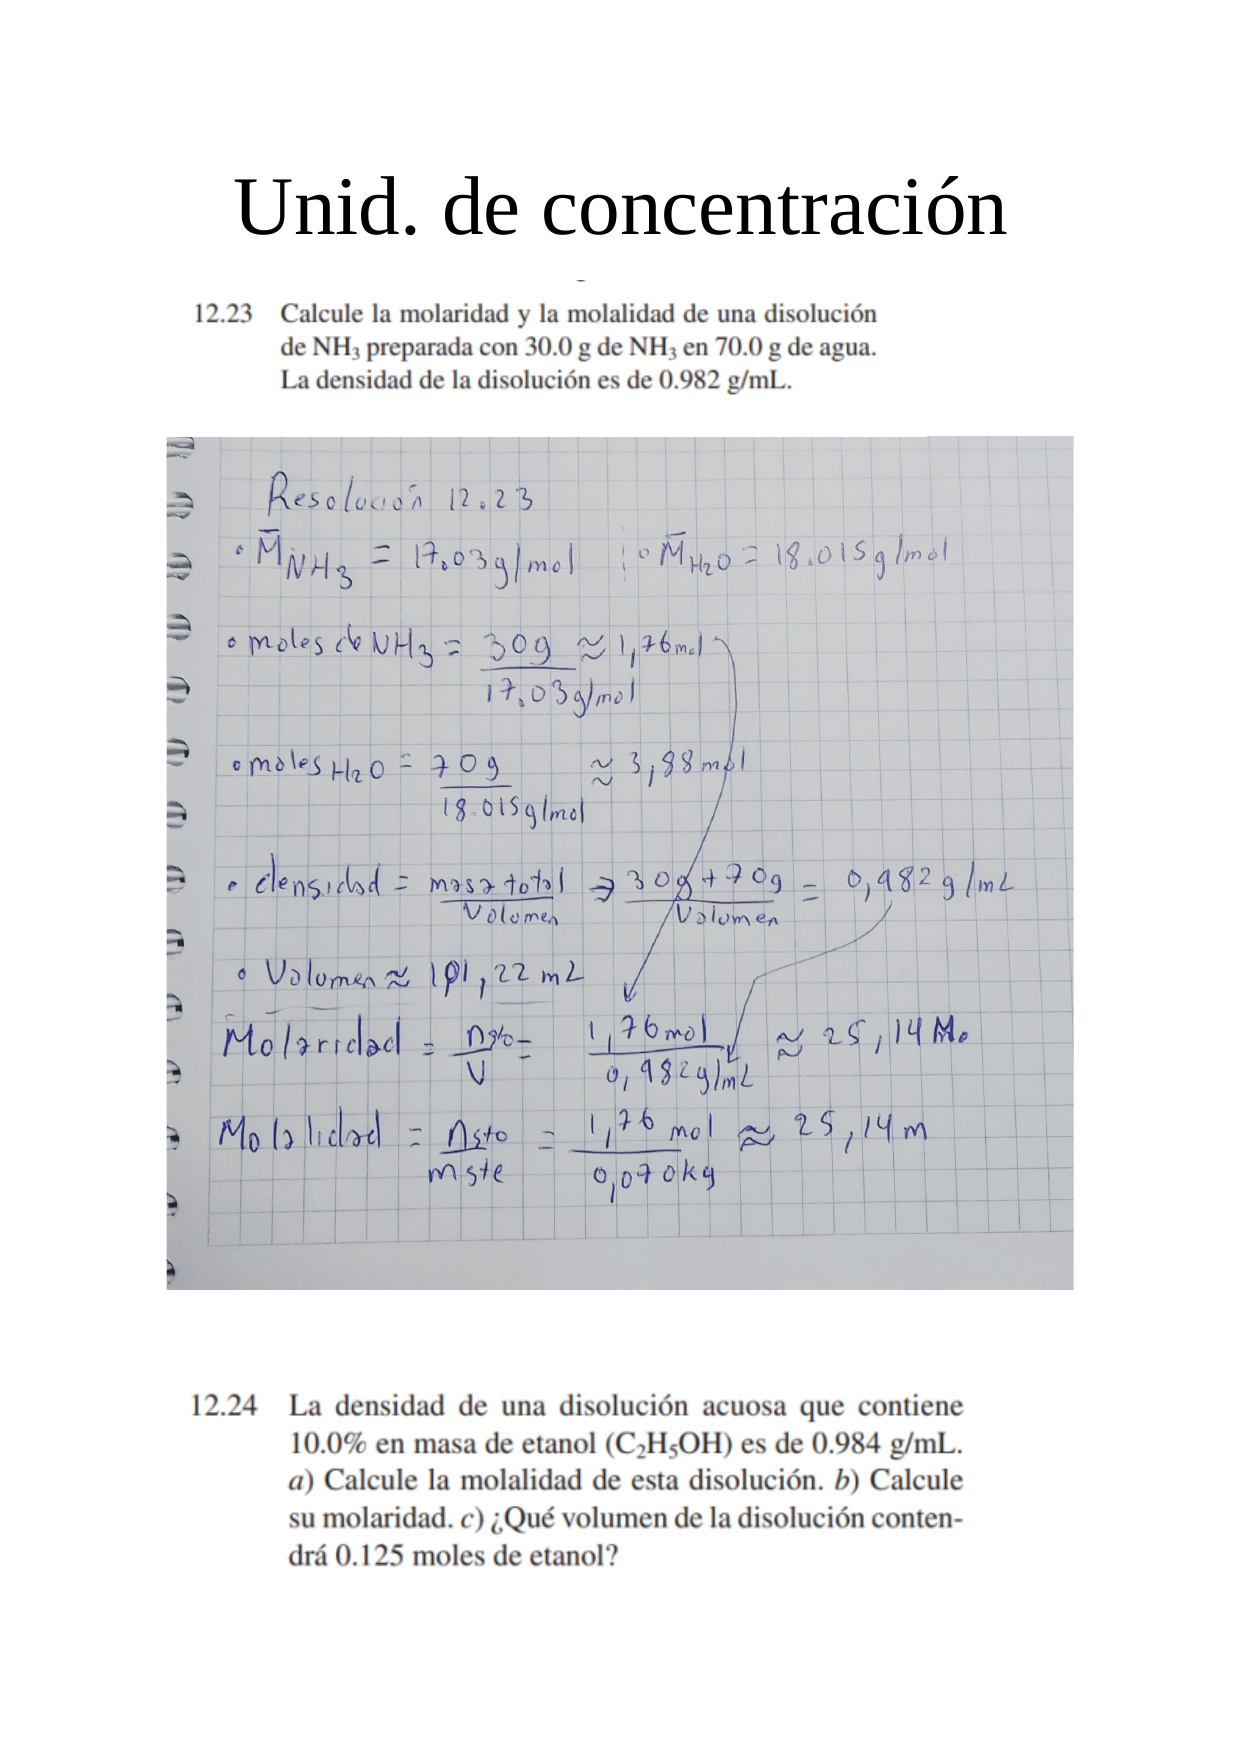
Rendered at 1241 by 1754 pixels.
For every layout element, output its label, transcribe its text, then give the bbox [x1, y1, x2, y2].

picture [166, 1375, 1017, 1607]
picture [166, 280, 1074, 1290]
text Unid. de concentración [167, 156, 1076, 252]
